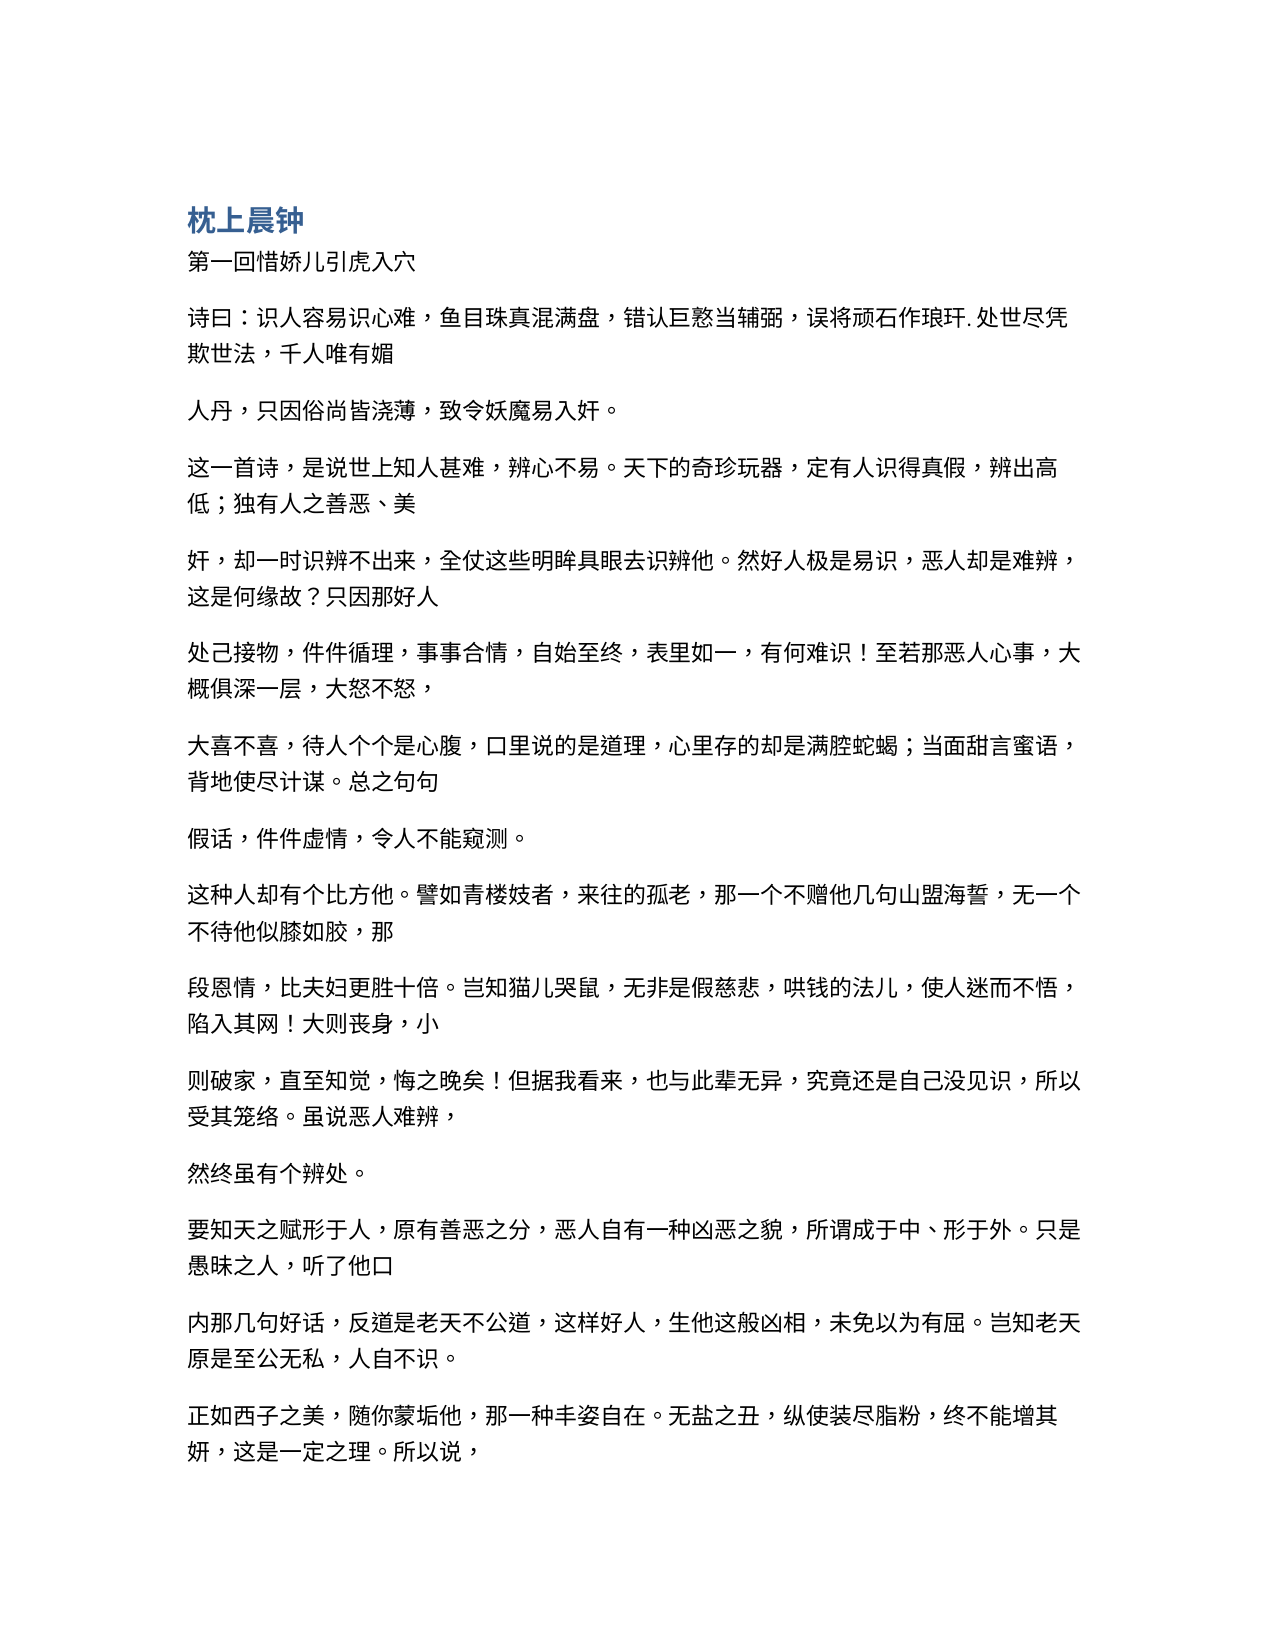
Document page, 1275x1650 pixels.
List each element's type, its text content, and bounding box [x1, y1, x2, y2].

text 奸，却一时识辨不出来，全仗这些明眸具眼去识辨他。然好人极是易识，恶人却是难辨，这是何缘故？只因那好人 [187, 544, 1087, 612]
text 正如西子之美，随你蒙垢他，那一种丰姿自在。无盐之丑，纵使装尽脂粉，终不能增其妍，这是一定之理。所以说， [187, 1400, 1087, 1467]
text 诗曰：识人容易识心难，鱼目珠真混满盘，错认巨憝当辅弼，误将顽石作琅玕. 处世尽凭欺世法，千人唯有媚 [187, 302, 1087, 369]
text 第一回惜娇儿引虎入穴 [187, 246, 1087, 277]
text 则破家，直至知觉，悔之晚矣！但据我看来，也与此辈无异，究竟还是自己没见识，所以受其笼络。虽说恶人难辨， [187, 1065, 1087, 1132]
text 大喜不喜，待人个个是心腹，口里说的是道理，心里存的却是满腔蛇蝎；当面甜言蜜语，背地使尽计谋。总之句句 [187, 730, 1087, 797]
text 内那几句好话，反道是老天不公道，这样好人，生他这般凶相，未免以为有屈。岂知老天原是至公无私，人自不识。 [187, 1307, 1087, 1374]
text 要知天之赋形于人，原有善恶之分，恶人自有一种凶恶之貌，所谓成于中、形于外。只是愚昧之人，听了他口 [187, 1214, 1087, 1282]
text 人丹，只因俗尚皆浇薄，致令妖魔易入奸。 [187, 395, 1087, 426]
text 假话，件件虚情，令人不能窥测。 [187, 823, 1087, 854]
text 处己接物，件件循理，事事合情，自始至终，表里如一，有何难识！至若那恶人心事，大概俱深一层，大怒不怒， [187, 637, 1087, 704]
text 段恩情，比夫妇更胜十倍。岂知猫儿哭鼠，无非是假慈悲，哄钱的法儿，使人迷而不悟，陷入其网！大则丧身，小 [187, 972, 1087, 1039]
text 这一首诗，是说世上知人甚难，辨心不易。天下的奇珍玩器，定有人识得真假，辨出高低；独有人之善恶、美 [187, 452, 1087, 519]
subtitle 枕上晨钟 [187, 200, 1087, 240]
text 然终虽有个辨处。 [187, 1158, 1087, 1189]
text 这种人却有个比方他。譬如青楼妓者，来往的孤老，那一个不赠他几句山盟海誓，无一个不待他似膝如胶，那 [187, 879, 1087, 947]
